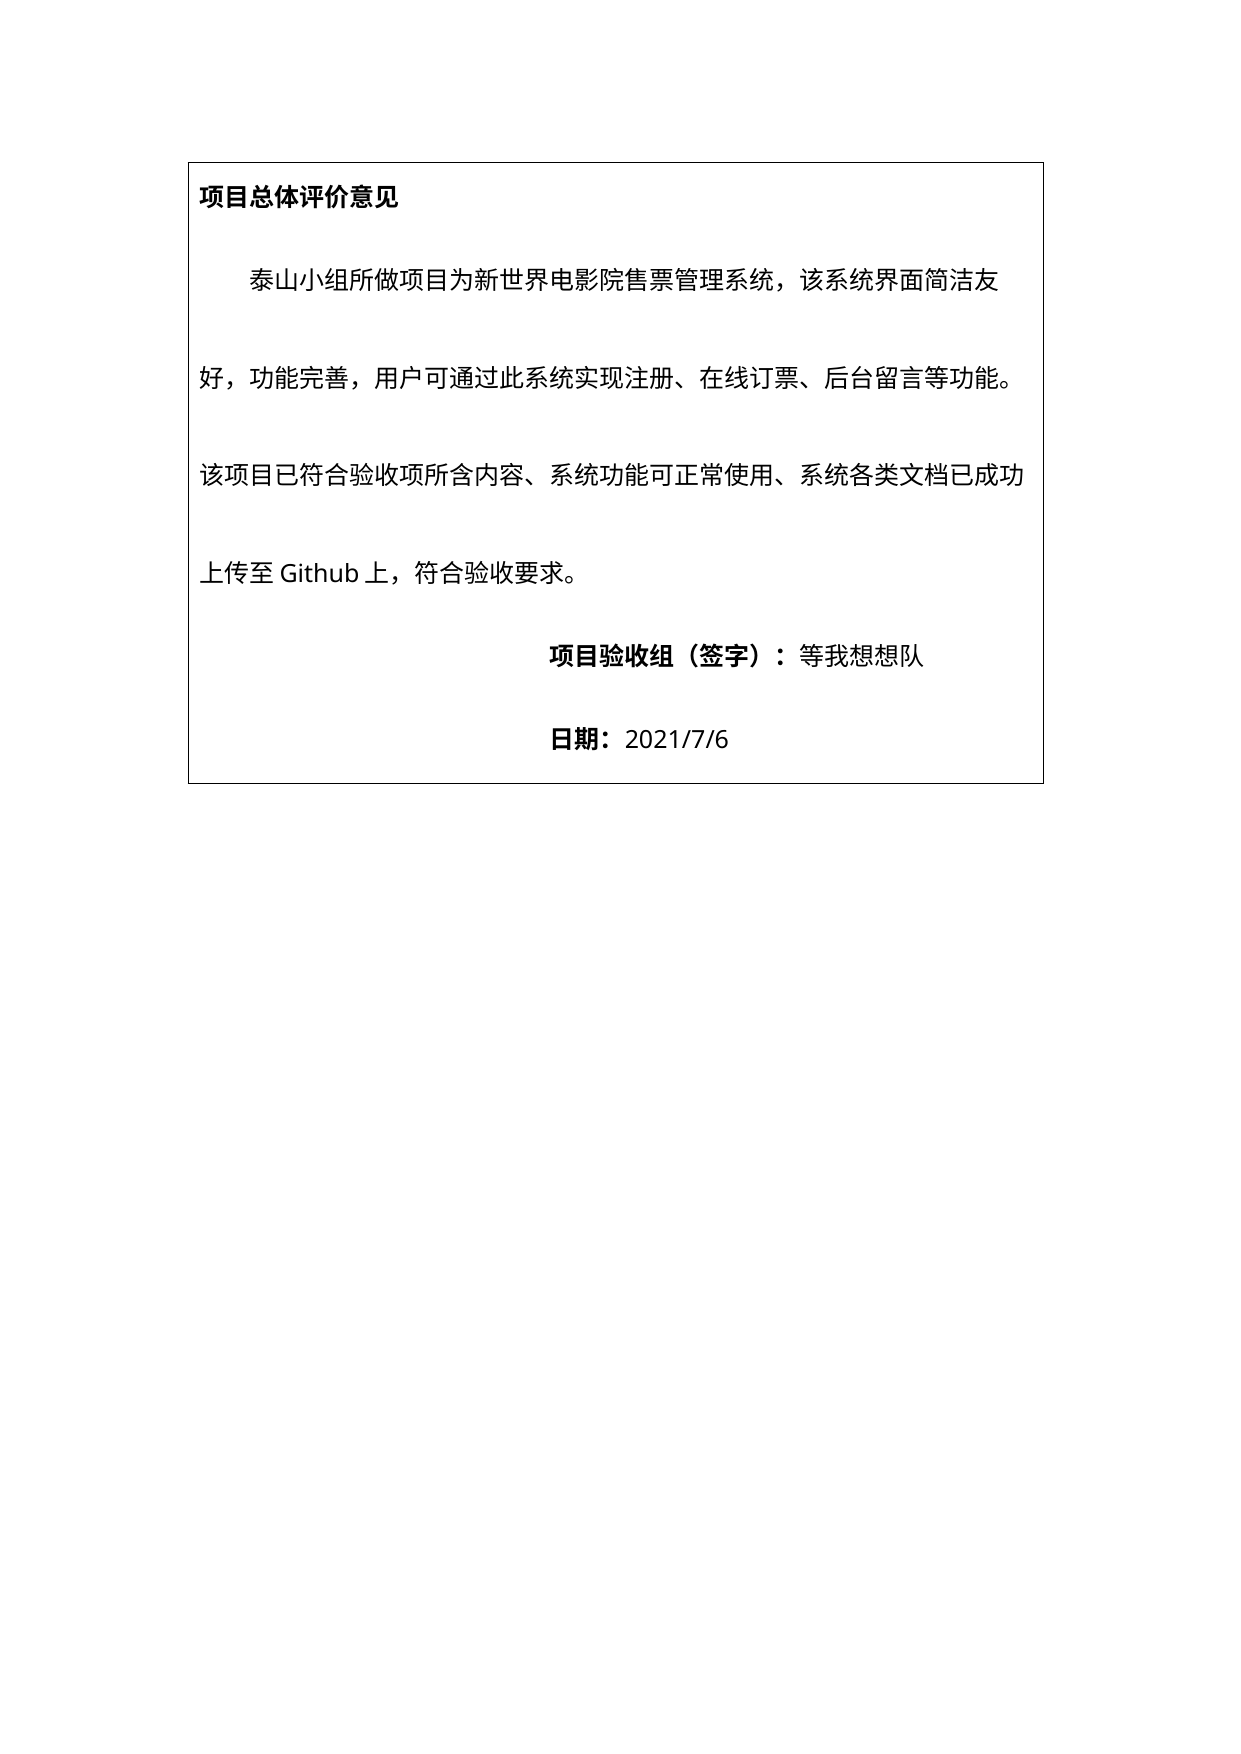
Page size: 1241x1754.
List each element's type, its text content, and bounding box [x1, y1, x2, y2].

table_cell 项目总体评价意见 泰山小组所做项目为新世界电影院售票管理系统，该系统界面简洁友好，功能完善，用户可通过此系统实现注册、在线订票、后台留言等功能。该项目已符合验收项所含内容、系统功能可正常使用、系统各类文档已成功上传至Github上，符合验收要求。 项目验收组（签字）：等我想想队 日期：2021/7/6 [189, 163, 1043, 782]
